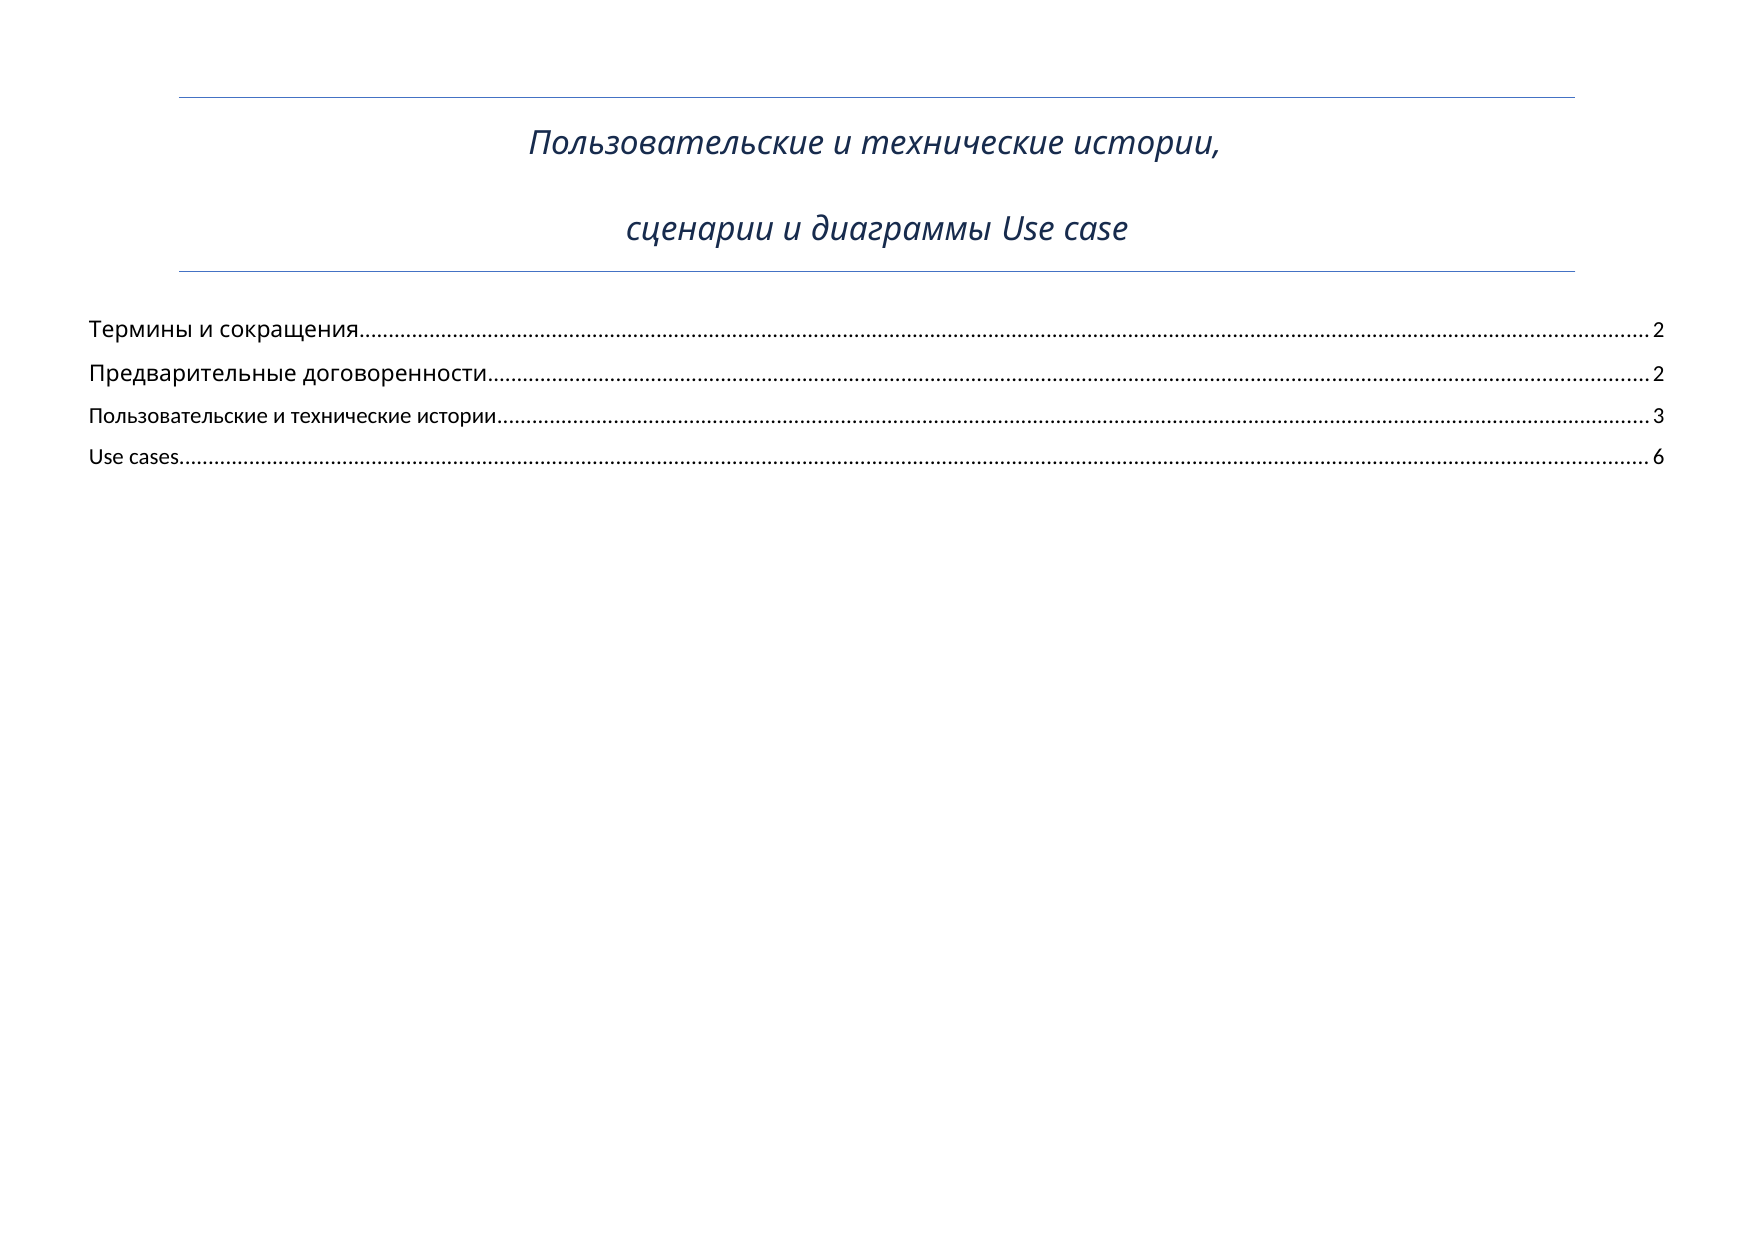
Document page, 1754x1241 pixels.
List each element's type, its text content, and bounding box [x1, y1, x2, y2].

text Термины и сокращения 2 [359, 313, 1665, 344]
text Пользовательские и технические истории, [179, 98, 1575, 164]
text Use cases 6 [89, 442, 1665, 470]
text Пользовательские и технические истории 3 [89, 402, 1665, 429]
text сценарии и диаграммы Use case [179, 183, 1575, 271]
text Предварительные договоренности 2 [89, 357, 1665, 389]
